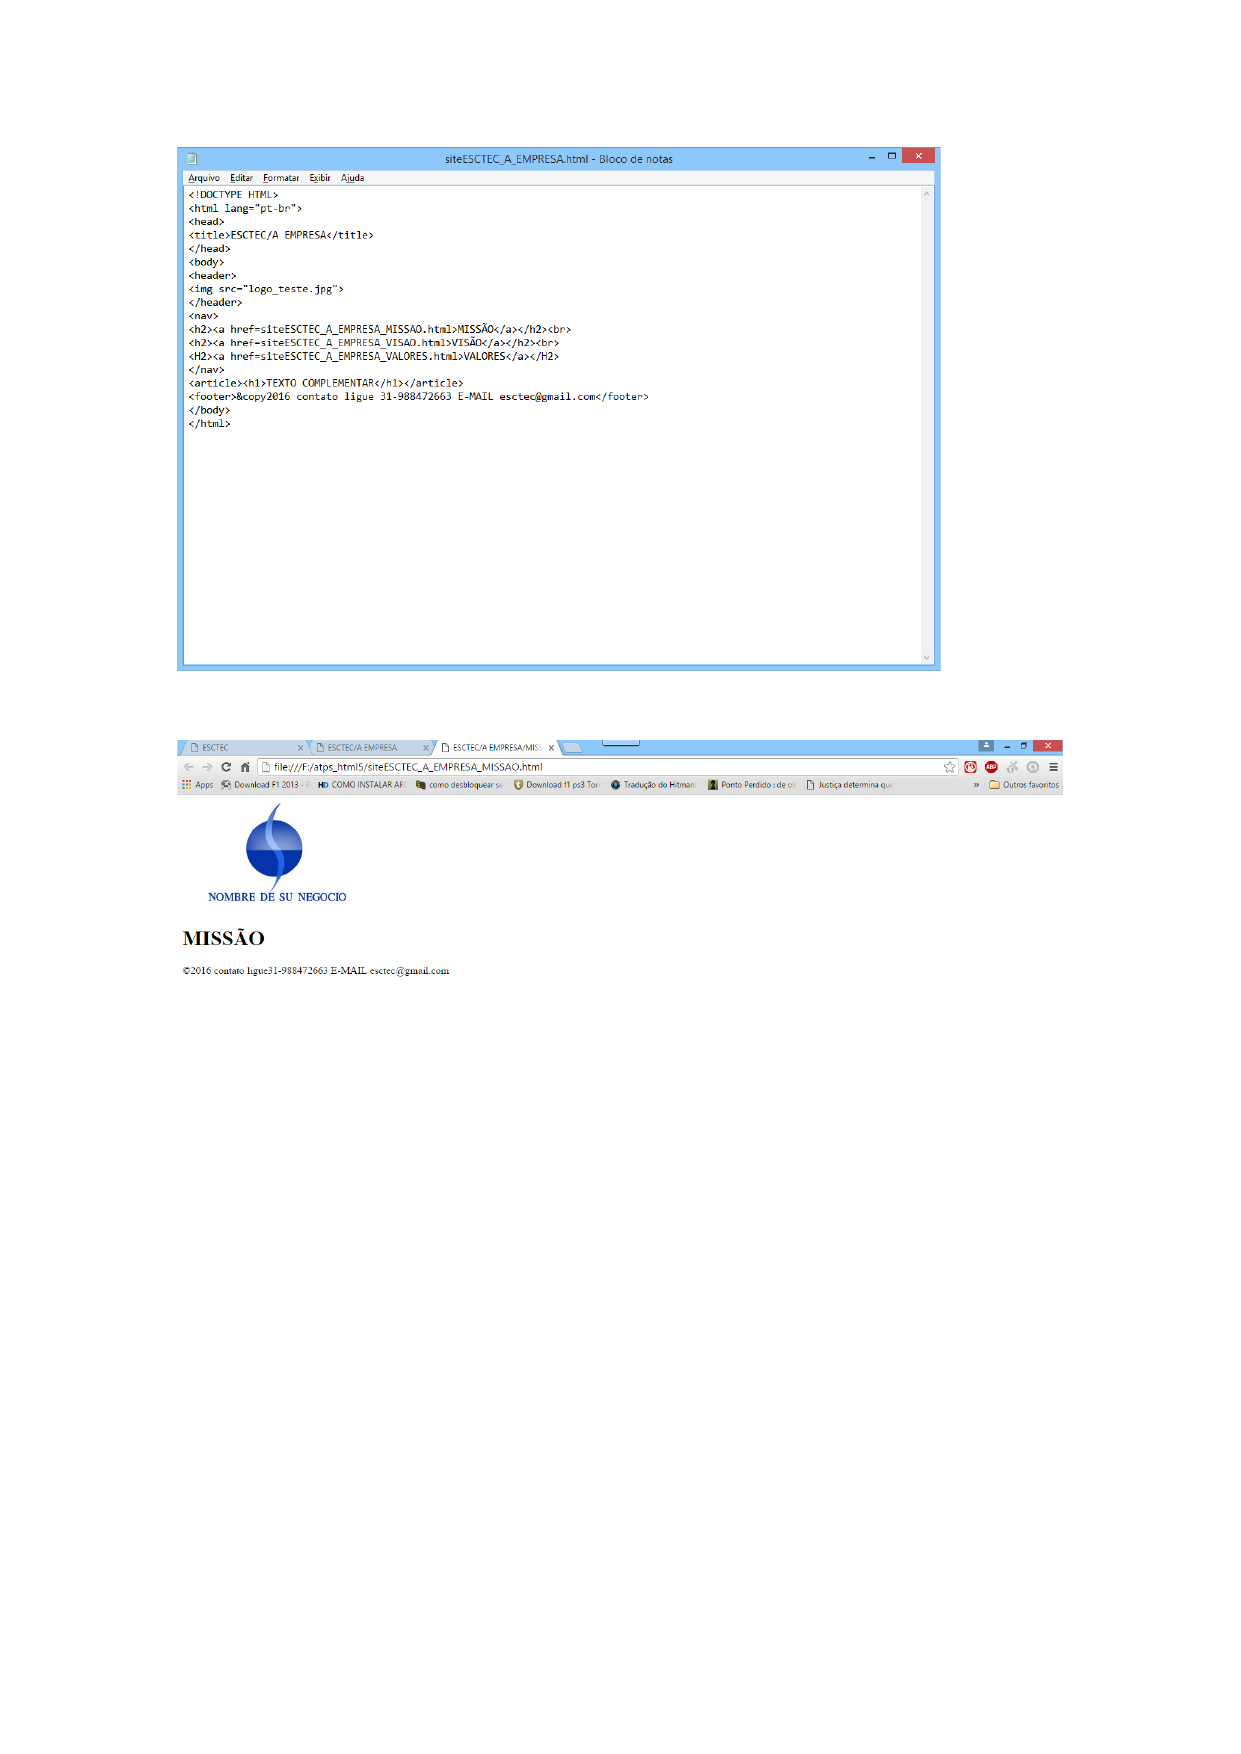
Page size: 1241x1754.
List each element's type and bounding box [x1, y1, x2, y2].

picture [177, 147, 1198, 721]
picture [177, 740, 1063, 1238]
